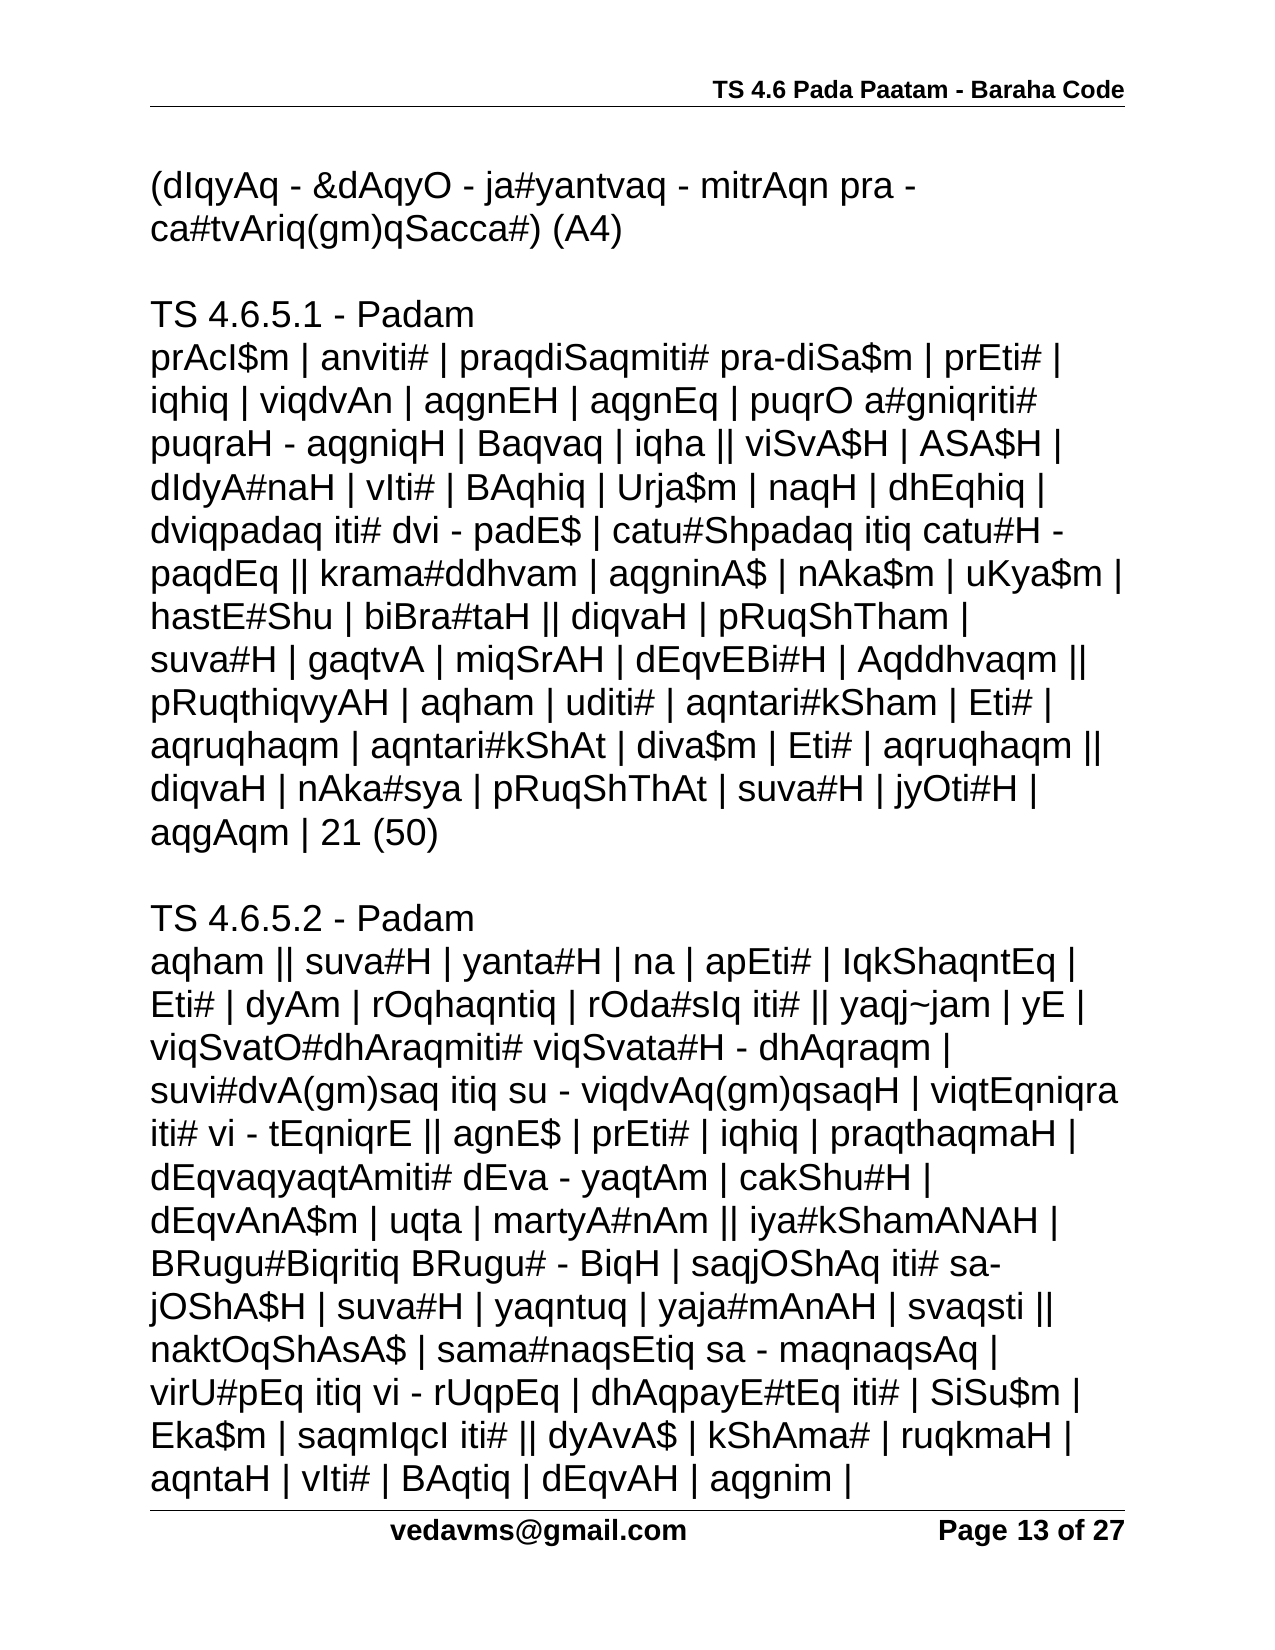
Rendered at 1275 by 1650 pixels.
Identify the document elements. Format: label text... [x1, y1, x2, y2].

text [150, 939, 1125, 1500]
text TS 4.6.5.1 - Padam [150, 292, 1125, 335]
text TS 4.6.5.2 - Padam [150, 896, 1125, 939]
text prAcI$m | anviti# | praqdiSaqmiti# pra-diSa$m | prEti# | iqhiq | viqdvAn | aqgnEH | aqgnEq | puqrO a#gniqriti# puqraH - aqgniqH | Baqvaq | iqha || viSvA$H | ASA$H | dIdyA#naH | vIti# | BAqhiq | Urja$m | naqH | dhEqhiq | dviqpadaq iti# dvi - padE$ | catu#Shpadaq itiq catu#H - paqdEq || krama#ddhvam | aqgninA$ | nAka$m | uKya$m | hastE#Shu | biBra#taH || diqvaH | pRuqShTham | suva#H | gaqtvA | miqSrAH | dEqvEBi#H | Aqddhvaqm || pRuqthiqvyAH | aqham | uditi# | aqntari#kSham | Eti# | aqruqhaqm | aqntari#kShAt | diva$m | Eti# | aqruqhaqm || diqvaH | nAka#sya | pRuqShThAt | suva#H | jyOti#H | aqgAqm | 21 (50) [150, 335, 1125, 853]
text (dIqyAq - &dAqyO - ja#yantvaq - mitrAqn pra - ca#tvAriq(gm)qSacca#) (A4) [150, 163, 1125, 249]
